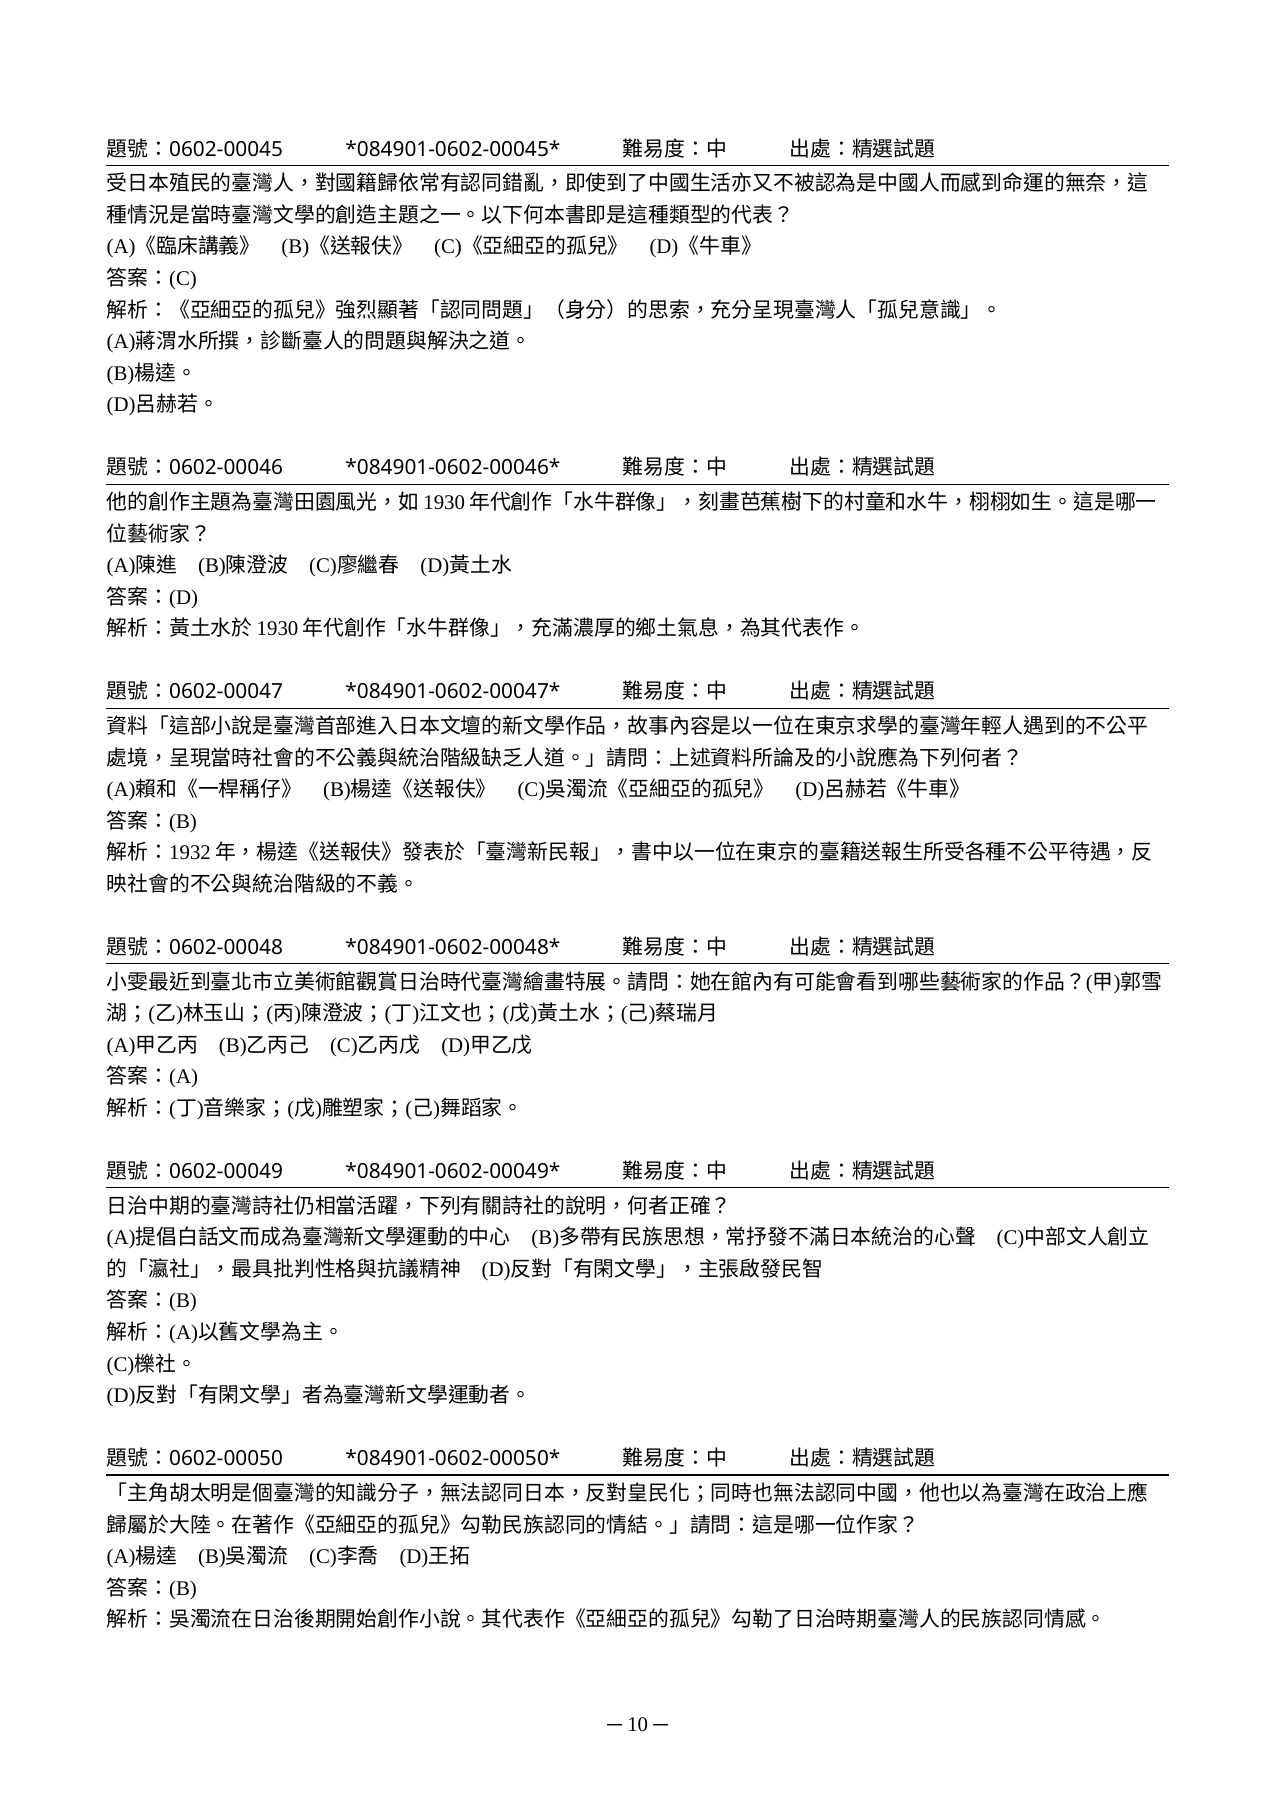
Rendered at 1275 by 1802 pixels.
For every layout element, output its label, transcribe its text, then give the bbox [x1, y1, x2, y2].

text 受日本殖民的臺灣人，對國籍歸依常有認同錯亂，即使到了中國生活亦又不被認為是中國人而感到命運的無奈，這種情況是當時臺灣文學的創造主題之一。以下何本書即是這種類型的代表？ (A)《臨床講義》 (B)《送報伕》 (C)《亞細亞的孤兒》 (D)《牛車》 [106, 166, 1169, 261]
text 題號：0602-00049 *084901-0602-00049* 難易度：中 出處：精選試題 [106, 1154, 1169, 1187]
text 答案：(C) [106, 261, 1169, 292]
text 答案：(B) [106, 1283, 1169, 1315]
text 答案：(A) [106, 1059, 1169, 1091]
text 「主角胡太明是個臺灣的知識分子，無法認同日本，反對皇民化；同時也無法認同中國，他也以為臺灣在政治上應歸屬於大陸。在著作《亞細亞的孤兒》勾勒民族認同的情結。」請問：這是哪一位作家？ (A)楊逵 (B)吳濁流 (C)李喬 (D)王拓 [106, 1476, 1169, 1570]
text 解析：1932年，楊逵《送報伕》發表於「臺灣新民報」，書中以一位在東京的臺籍送報生所受各種不公平待遇，反映社會的不公與統治階級的不義。 [106, 835, 1169, 898]
text 題號：0602-00048 *084901-0602-00048* 難易度：中 出處：精選試題 [106, 930, 1169, 963]
text 解析：吳濁流在日治後期開始創作小說。其代表作《亞細亞的孤兒》勾勒了日治時期臺灣人的民族認同情感。 [106, 1602, 1169, 1633]
text 答案：(B) [106, 803, 1169, 835]
text 解析：黃土水於1930年代創作「水牛群像」，充滿濃厚的鄉土氣息，為其代表作。 [106, 611, 1169, 642]
text 題號：0602-00050 *084901-0602-00050* 難易度：中 出處：精選試題 [106, 1441, 1169, 1474]
text 小雯最近到臺北市立美術館觀賞日治時代臺灣繪畫特展。請問：她在館內有可能會看到哪些藝術家的作品？(甲)郭雪湖；(乙)林玉山；(丙)陳澄波；(丁)江文也；(戊)黃土水；(己)蔡瑞月 (A)甲乙丙 (B)乙丙己 (C)乙丙戊 (D)甲乙戊 [106, 964, 1169, 1059]
text 題號：0602-00046 *084901-0602-00046* 難易度：中 出處：精選試題 [106, 450, 1169, 484]
text 日治中期的臺灣詩社仍相當活躍，下列有關詩社的說明，何者正確？ (A)提倡白話文而成為臺灣新文學運動的中心 (B)多帶有民族思想，常抒發不滿日本統治的心聲 (C)中部文人創立的「瀛社」，最具批判性格與抗議精神 (D)反對「有閑文學」，主張啟發民智 [106, 1188, 1169, 1283]
text 答案：(B) [106, 1570, 1169, 1602]
text 解析：(A)以舊文學為主。 (C)櫟社。 (D)反對「有閑文學」者為臺灣新文學運動者。 [106, 1315, 1169, 1409]
text 題號：0602-00047 *084901-0602-00047* 難易度：中 出處：精選試題 [106, 674, 1169, 708]
text 解析：《亞細亞的孤兒》強烈顯著「認同問題」（身分）的思索，充分呈現臺灣人「孤兒意識」。 (A)蔣渭水所撰，診斷臺人的問題與解決之道。 (B)楊逵。 (D)呂赫若。 [106, 292, 1169, 418]
text 資料「這部小說是臺灣首部進入日本文壇的新文學作品，故事內容是以一位在東京求學的臺灣年輕人遇到的不公平處境，呈現當時社會的不公義與統治階級缺乏人道。」請問：上述資料所論及的小說應為下列何者？ (A)賴和《一桿稱仔》 (B)楊逵《送報伕》 (C)吳濁流《亞細亞的孤兒》 (D)呂赫若《牛車》 [106, 709, 1169, 803]
text 答案：(D) [106, 579, 1169, 611]
text 他的創作主題為臺灣田園風光，如1930年代創作「水牛群像」，刻畫芭蕉樹下的村童和水牛，栩栩如生。這是哪一位藝術家？ (A)陳進 (B)陳澄波 (C)廖繼春 (D)黃土水 [106, 485, 1169, 579]
text 解析：(丁)音樂家；(戊)雕塑家；(己)舞蹈家。 [106, 1091, 1169, 1122]
text 題號：0602-00045 *084901-0602-00045* 難易度：中 出處：精選試題 [106, 131, 1169, 165]
